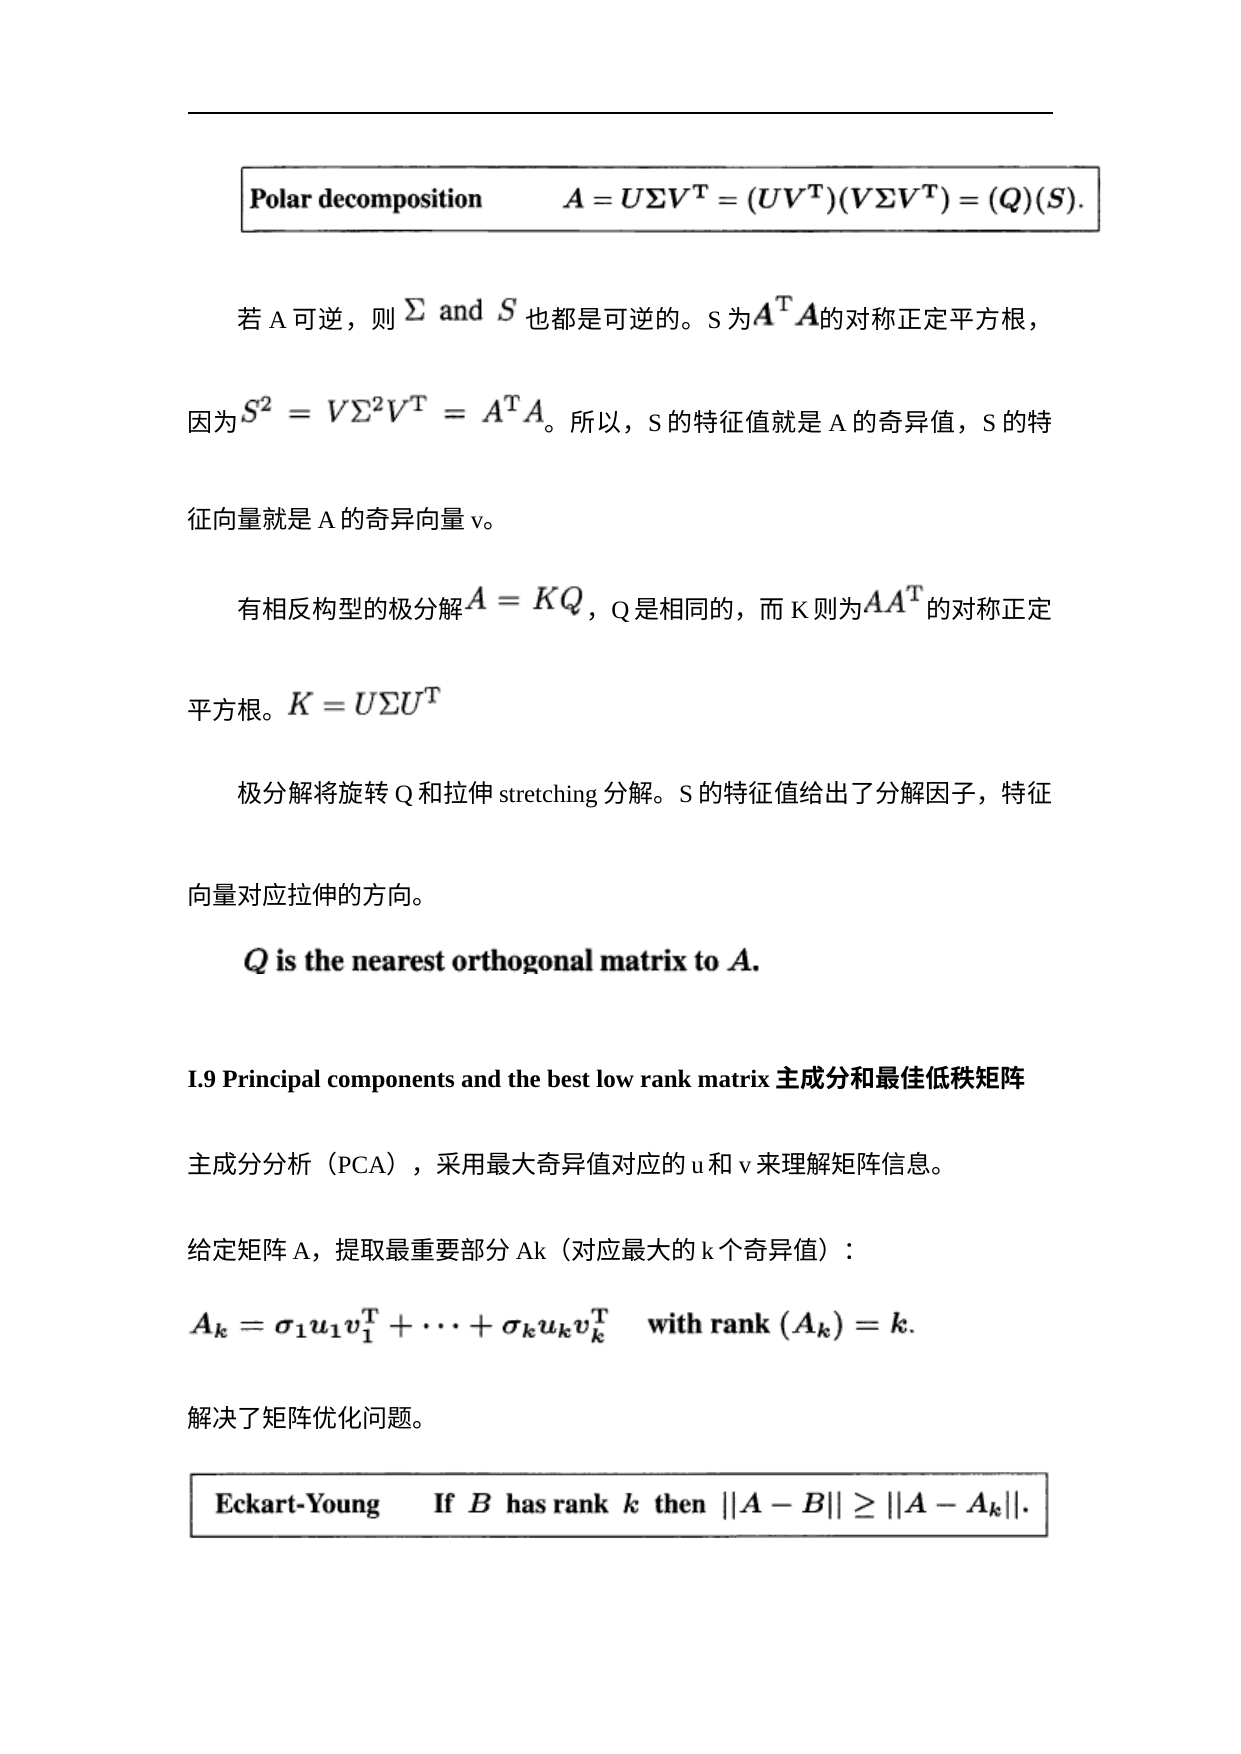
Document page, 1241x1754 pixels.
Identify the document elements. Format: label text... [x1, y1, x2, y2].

picture [237, 163, 1103, 237]
picture [187, 1300, 916, 1349]
text 若A可逆，则也都是可逆的。S为的对称正定平方根，因为。所以，S的特征值就是A的奇异值，S的特征向量就是A的奇异向量v。 [187, 280, 1053, 552]
picture [287, 685, 444, 720]
text 有相反构型的极分解，Q是相同的，而K则为的对称正定平方根。 [187, 570, 1053, 740]
picture [464, 585, 587, 619]
picture [187, 1468, 1053, 1544]
picture [396, 292, 525, 329]
picture [863, 582, 927, 619]
picture [237, 945, 760, 974]
text 主成分分析（PCA），采用最大奇异值对应的u和v来理解矩阵信息。 [187, 1128, 1053, 1196]
picture [753, 295, 819, 329]
text 极分解将旋转Q和拉伸stretching分解。S的特征值给出了分解因子，特征向量对应拉伸的方向。 [187, 758, 1053, 928]
subtitle I.9 Principal components and the best low rank matrix主成分和最佳低秩矩阵 [187, 1042, 1053, 1110]
picture [239, 392, 544, 432]
text 解决了矩阵优化问题。 [187, 1383, 1053, 1451]
text 给定矩阵A，提取最重要部分Ak（对应最大的k个奇异值）： [187, 1214, 1053, 1282]
